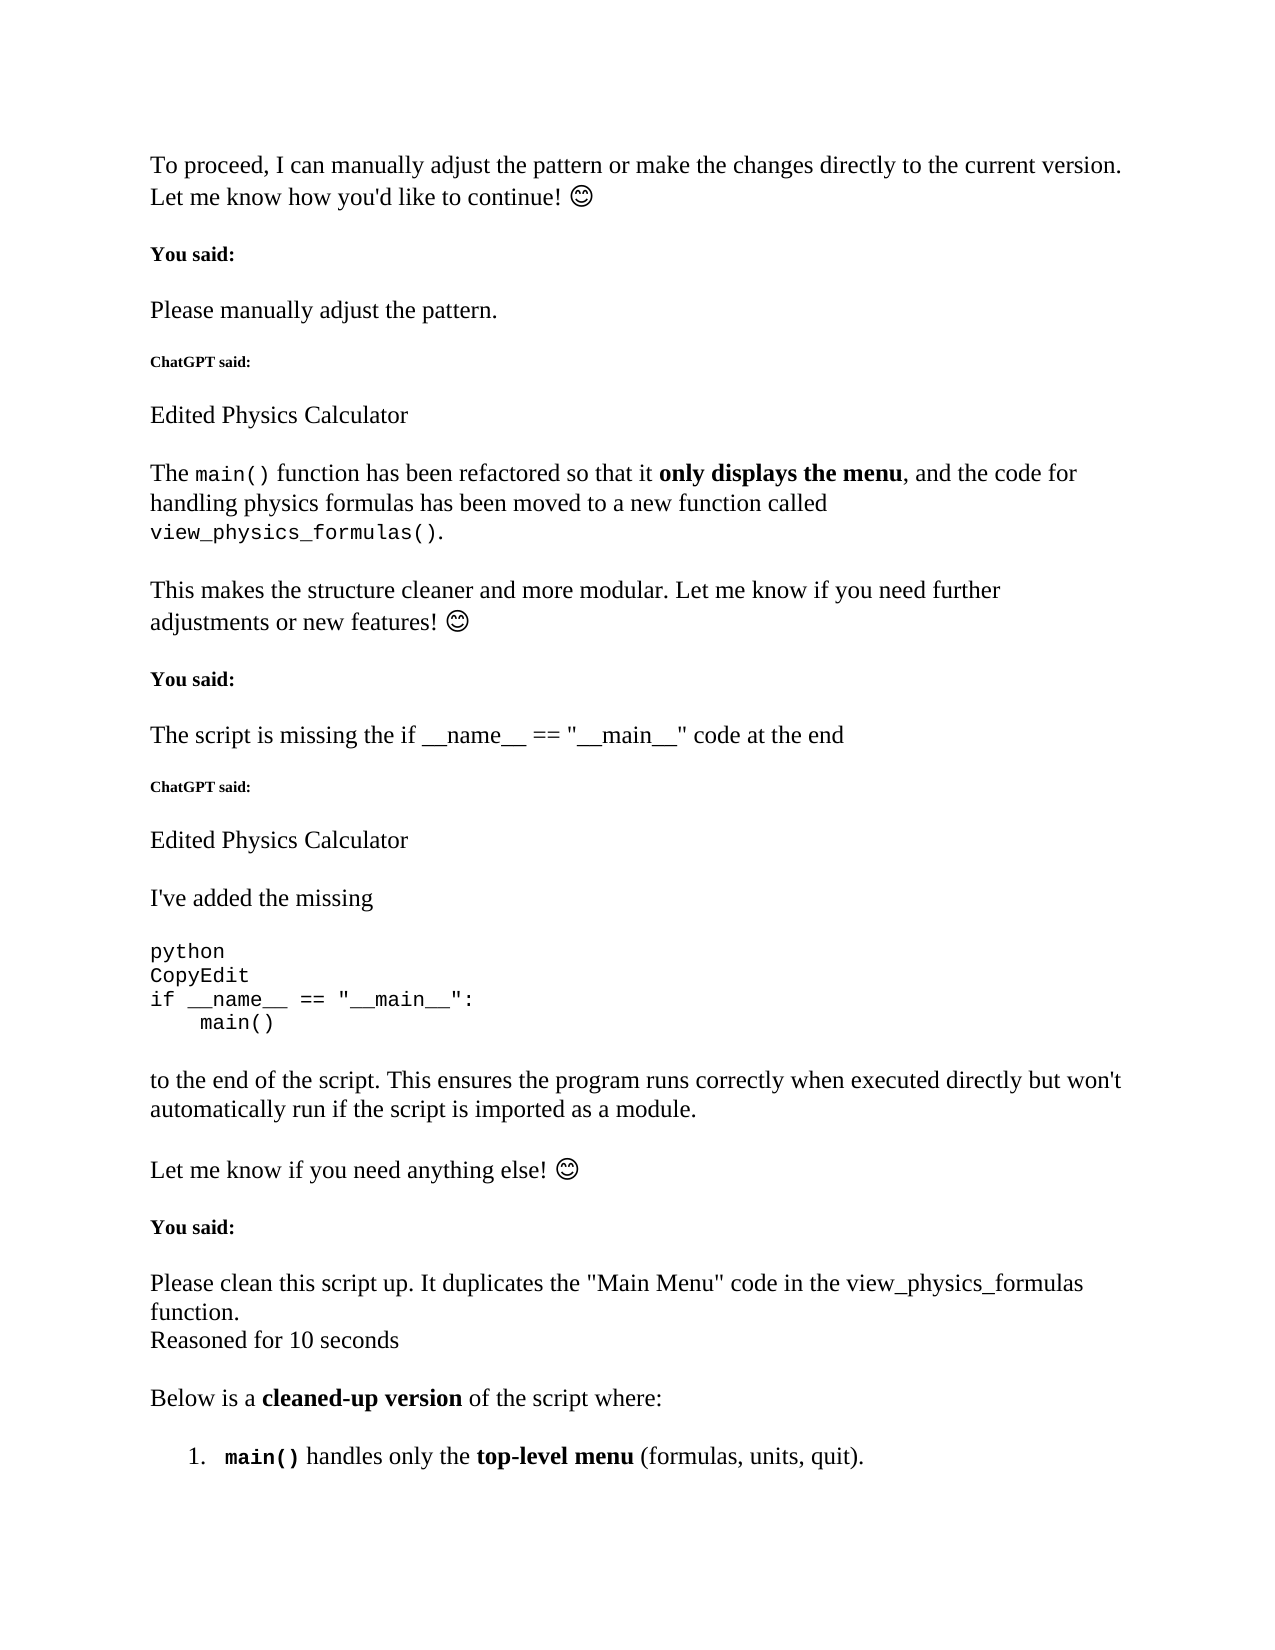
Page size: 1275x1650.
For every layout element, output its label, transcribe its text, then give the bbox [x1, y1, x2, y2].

text Below is a cleaned-up version of the script where: [150, 1383, 1125, 1412]
list main() handles only the top-level menu (formulas, units, quit). [187, 1441, 1125, 1471]
text Please manually adjust the pattern. [150, 295, 1125, 324]
text CopyEdit [150, 965, 1125, 988]
text if __name__ == "__main__": [150, 988, 1125, 1012]
text main() [150, 1012, 1125, 1036]
text ChatGPT said: [150, 353, 1125, 371]
text Please clean this script up. It duplicates the "Main Menu" code in the view_physics_formulas function. [150, 1268, 1125, 1326]
text This makes the structure cleaner and more modular. Let me know if you need further adjustments or new features! 🚀😊 [150, 575, 1125, 638]
text The main() function has been refactored so that it only displays the menu, and the code for handling physics formulas has been moved to a new function called view_physics_formulas(). [150, 458, 1125, 546]
text Edited Physics Calculator [150, 400, 1125, 429]
text to the end of the script. This ensures the program runs correctly when executed directly but won't automatically run if the script is imported as a module. [150, 1065, 1125, 1122]
text You said: [150, 667, 1125, 691]
text Reasoned for 10 seconds [150, 1326, 1125, 1354]
text python [150, 941, 1125, 965]
text To proceed, I can manually adjust the pattern or make the changes directly to the current version. Let me know how you'd like to continue! 😊🚀 [150, 150, 1125, 213]
text You said: [150, 242, 1125, 266]
text Let me know if you need anything else! 🚀😊 [150, 1152, 1125, 1186]
text I've added the missing [150, 883, 1125, 912]
text The script is missing the if __name__ == "__main__" code at the end [150, 720, 1125, 749]
text ChatGPT said: [150, 778, 1125, 796]
text You said: [150, 1215, 1125, 1239]
text Edited Physics Calculator [150, 825, 1125, 854]
